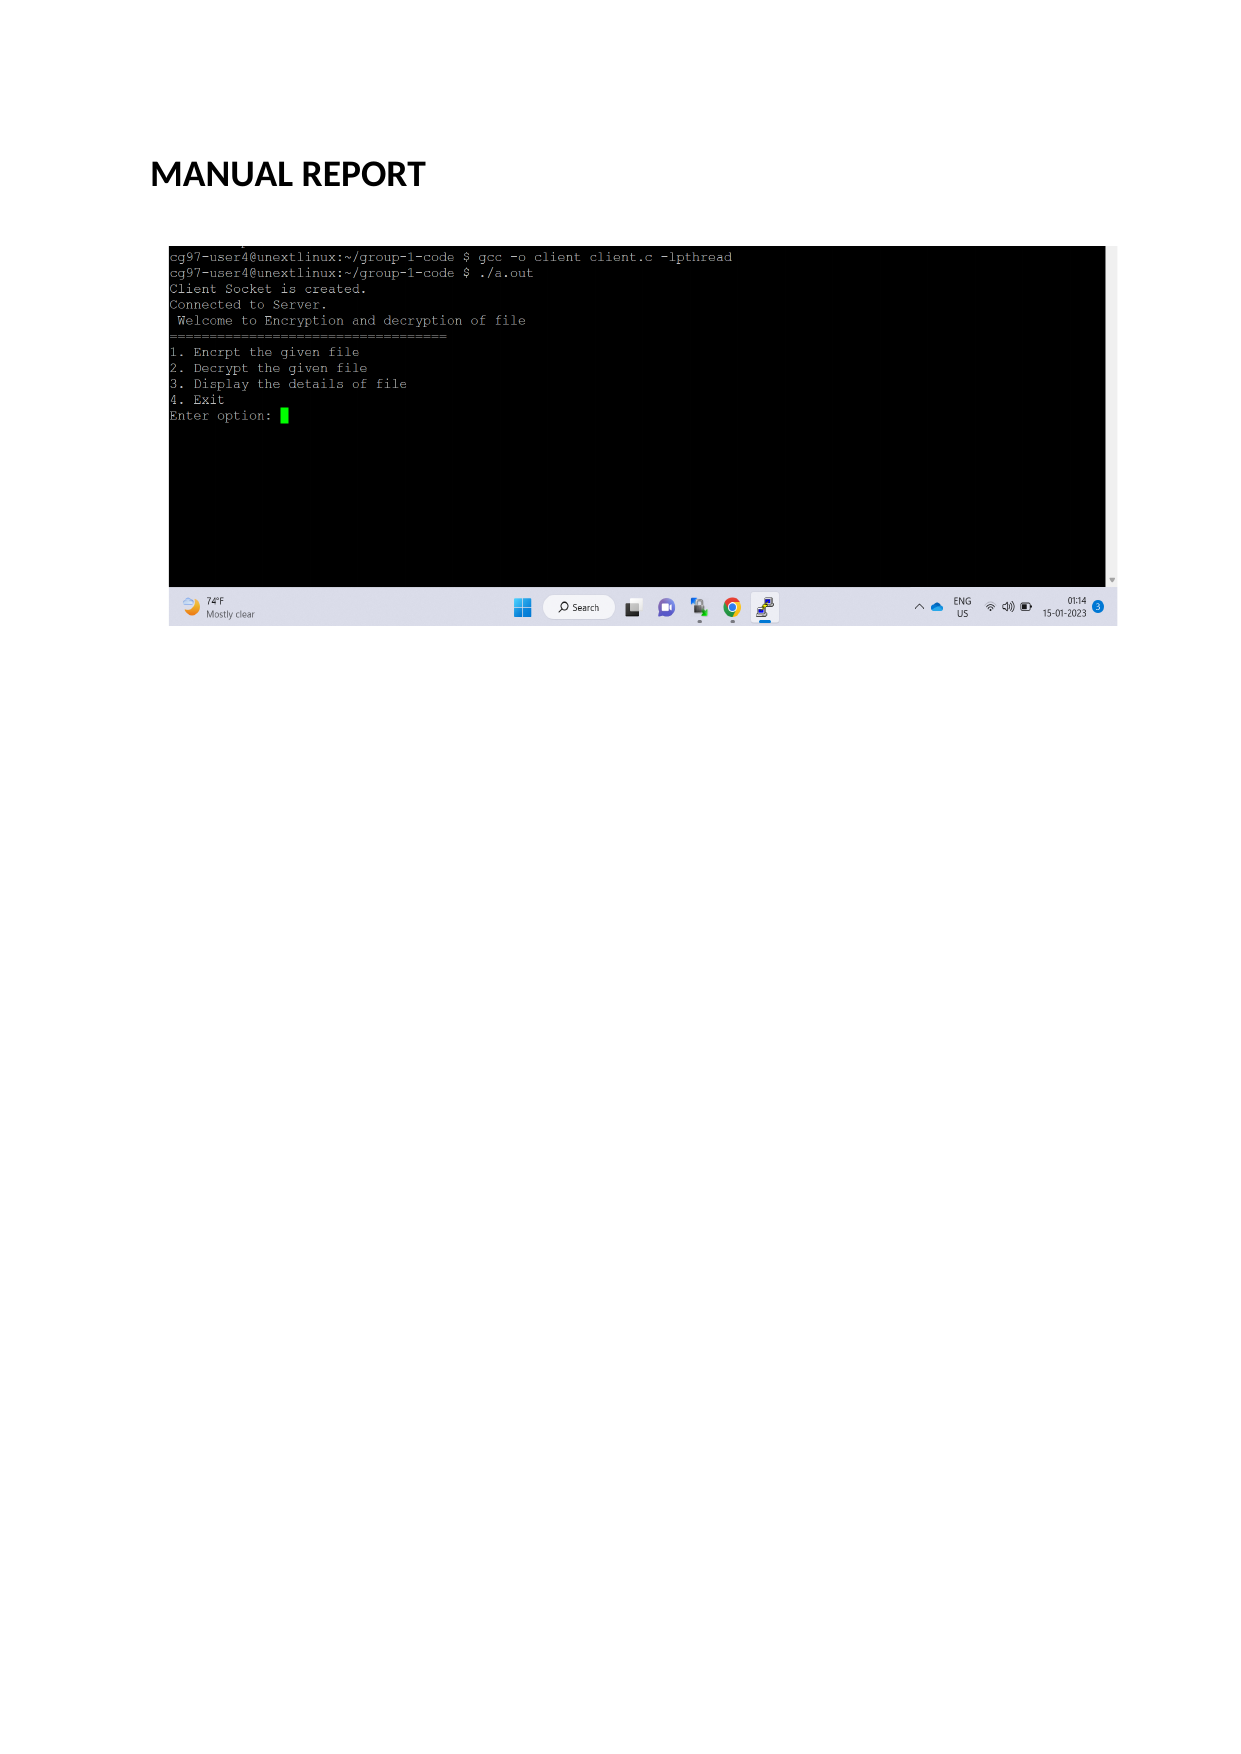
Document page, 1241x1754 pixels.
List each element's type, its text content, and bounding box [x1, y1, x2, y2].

text MANUAL REPORT [150, 150, 1090, 196]
